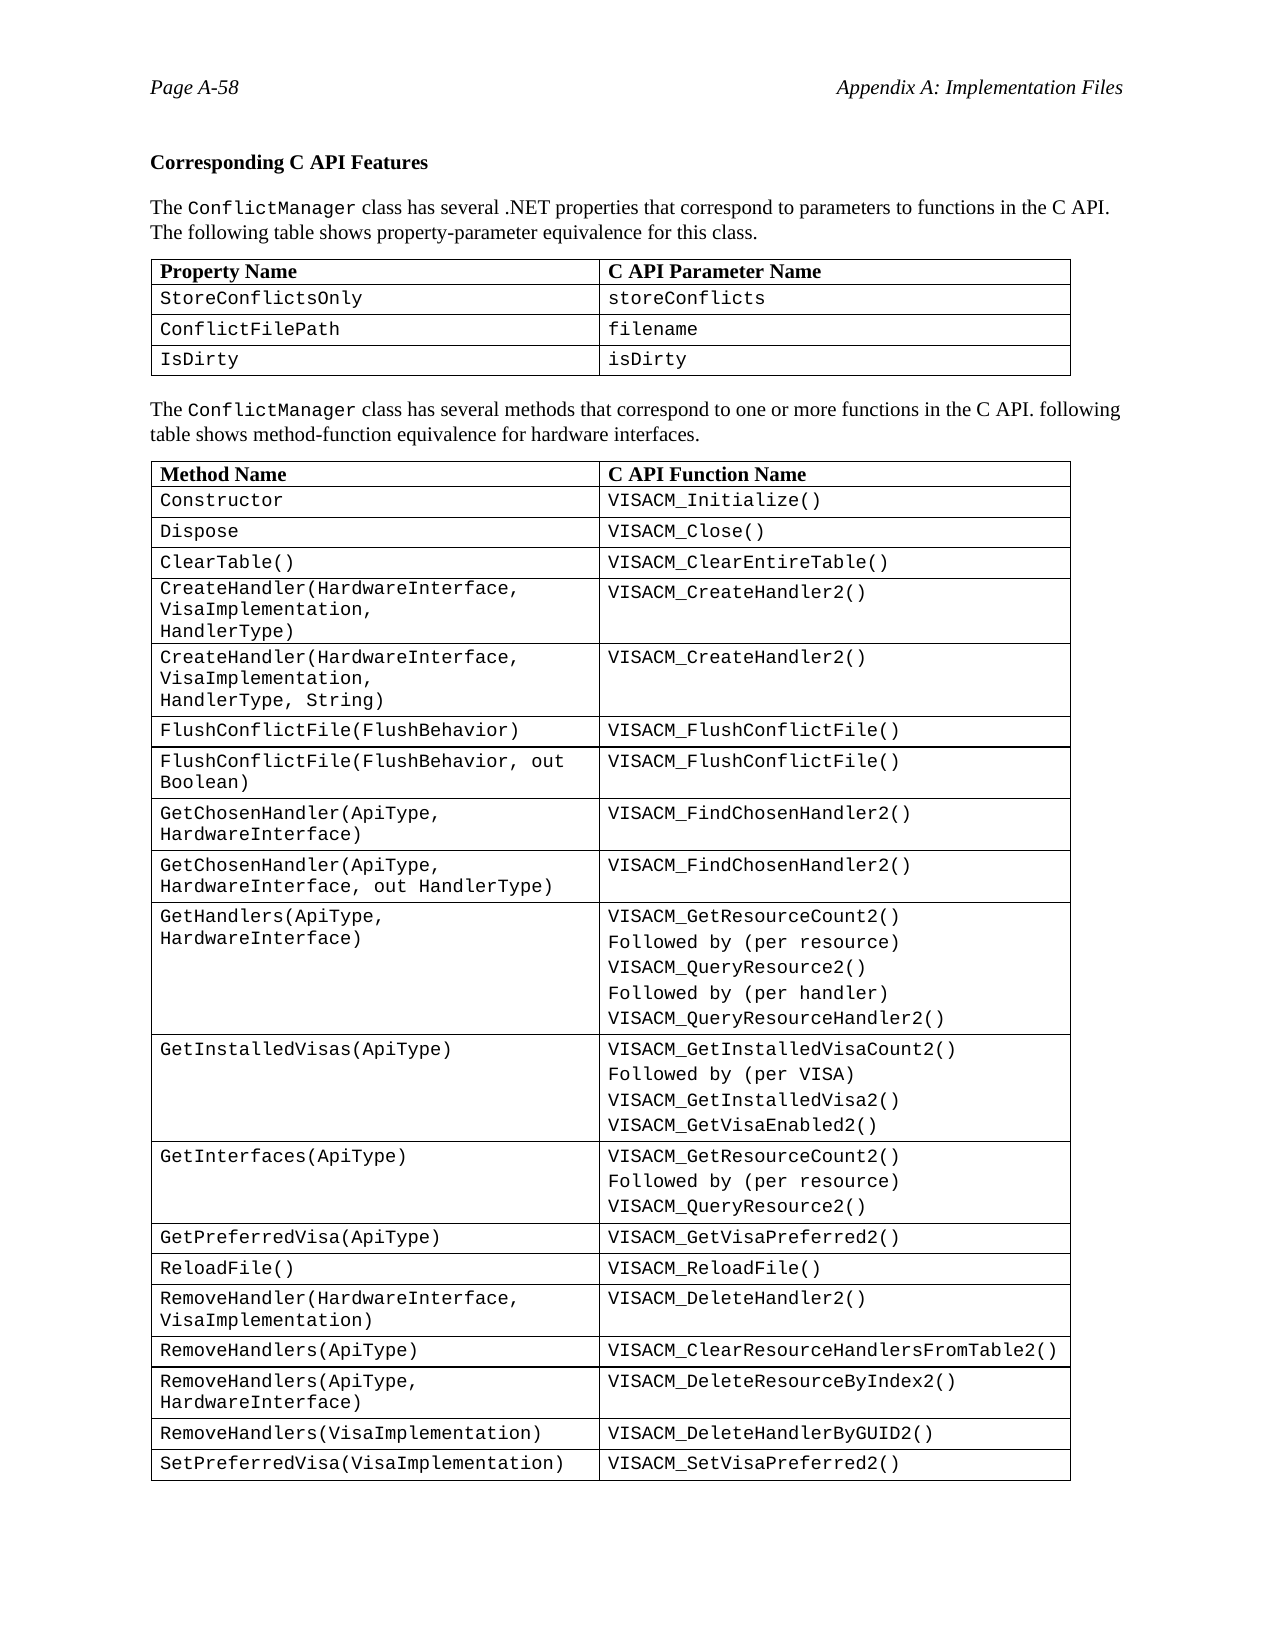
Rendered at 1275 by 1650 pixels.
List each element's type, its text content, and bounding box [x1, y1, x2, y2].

table_cell VISACM_FindChosenHandler2() [600, 851, 1070, 902]
text The ConflictManager class has several .NET properties that correspond to parameters to functions in the C API. The following table shows property-parameter equivalence for this class. [150, 195, 1125, 244]
text Corresponding C API Features [150, 150, 1125, 174]
table_cell GetInterfaces(ApiType) [152, 1142, 599, 1223]
table_cell storeConflicts [600, 285, 1070, 314]
table_cell GetChosenHandler(ApiType, HardwareInterface, out HandlerType) [152, 851, 599, 902]
table_cell FlushConflictFile(FlushBehavior) [152, 717, 599, 746]
table_cell CreateHandler(HardwareInterface, VisaImplementation, HandlerType, String) [152, 644, 599, 716]
table_header Method Name [152, 462, 599, 486]
table_header C API Function Name [600, 462, 1070, 486]
table_cell VISACM_ReloadFile() [600, 1254, 1070, 1284]
table_cell VISACM_GetVisaPreferred2() [600, 1224, 1070, 1253]
table_cell VISACM_DeleteHandlerByGUID2() [600, 1419, 1070, 1449]
table_cell VISACM_Initialize() [600, 487, 1070, 517]
table_cell VISACM_FindChosenHandler2() [600, 799, 1070, 850]
table_cell RemoveHandlers(VisaImplementation) [152, 1419, 599, 1449]
table_cell VISACM_CreateHandler2() [600, 579, 1070, 643]
table_cell VISACM_FlushConflictFile() [600, 717, 1070, 746]
table_cell FlushConflictFile(FlushBehavior, out Boolean) [152, 748, 599, 798]
table_cell VISACM_GetResourceCount2() Followed by (per resource) VISACM_QueryResource2() [600, 1142, 1070, 1223]
table_cell StoreConflictsOnly [152, 285, 599, 314]
table_cell VISACM_DeleteResourceByIndex2() [600, 1368, 1070, 1418]
table_cell VISACM_GetInstalledVisaCount2() Followed by (per VISA) VISACM_GetInstalledVisa2() VISACM_GetVisaEnabled2() [600, 1035, 1070, 1141]
table_cell GetInstalledVisas(ApiType) [152, 1035, 599, 1141]
table_cell VISACM_ClearResourceHandlersFromTable2() [600, 1337, 1070, 1366]
table_header C API Parameter Name [600, 260, 1070, 283]
table_cell VISACM_ClearEntireTable() [600, 548, 1070, 578]
text The ConflictManager class has several methods that correspond to one or more functions in the C API. following table shows method-function equivalence for hardware interfaces. [150, 397, 1125, 446]
table_cell Constructor [152, 487, 599, 517]
table_cell RemoveHandler(HardwareInterface, VisaImplementation) [152, 1285, 599, 1336]
table_cell filename [600, 315, 1070, 345]
table_cell GetPreferredVisa(ApiType) [152, 1224, 599, 1253]
table_cell RemoveHandlers(ApiType, HardwareInterface) [152, 1368, 599, 1418]
table_cell CreateHandler(HardwareInterface, VisaImplementation, HandlerType) [152, 579, 599, 643]
table_cell VISACM_Close() [600, 518, 1070, 547]
table_header Property Name [152, 260, 599, 283]
table_cell IsDirty [152, 346, 599, 375]
table_cell RemoveHandlers(ApiType) [152, 1337, 599, 1366]
table_cell GetHandlers(ApiType, HardwareInterface) [152, 903, 599, 1034]
table_cell ConflictFilePath [152, 315, 599, 345]
table_cell isDirty [600, 346, 1070, 375]
table_cell VISACM_CreateHandler2() [600, 644, 1070, 716]
table_cell GetChosenHandler(ApiType, HardwareInterface) [152, 799, 599, 850]
table_cell SetPreferredVisa(VisaImplementation) [152, 1450, 599, 1479]
table_cell ReloadFile() [152, 1254, 599, 1284]
table_cell VISACM_DeleteHandler2() [600, 1285, 1070, 1336]
table_cell Dispose [152, 518, 599, 547]
table_cell VISACM_FlushConflictFile() [600, 748, 1070, 798]
table_cell ClearTable() [152, 548, 599, 578]
table_cell VISACM_SetVisaPreferred2() [600, 1450, 1070, 1479]
table_cell VISACM_GetResourceCount2() Followed by (per resource) VISACM_QueryResource2() Followed by (per handler) VISACM_QueryResourceHandler2() [600, 903, 1070, 1034]
